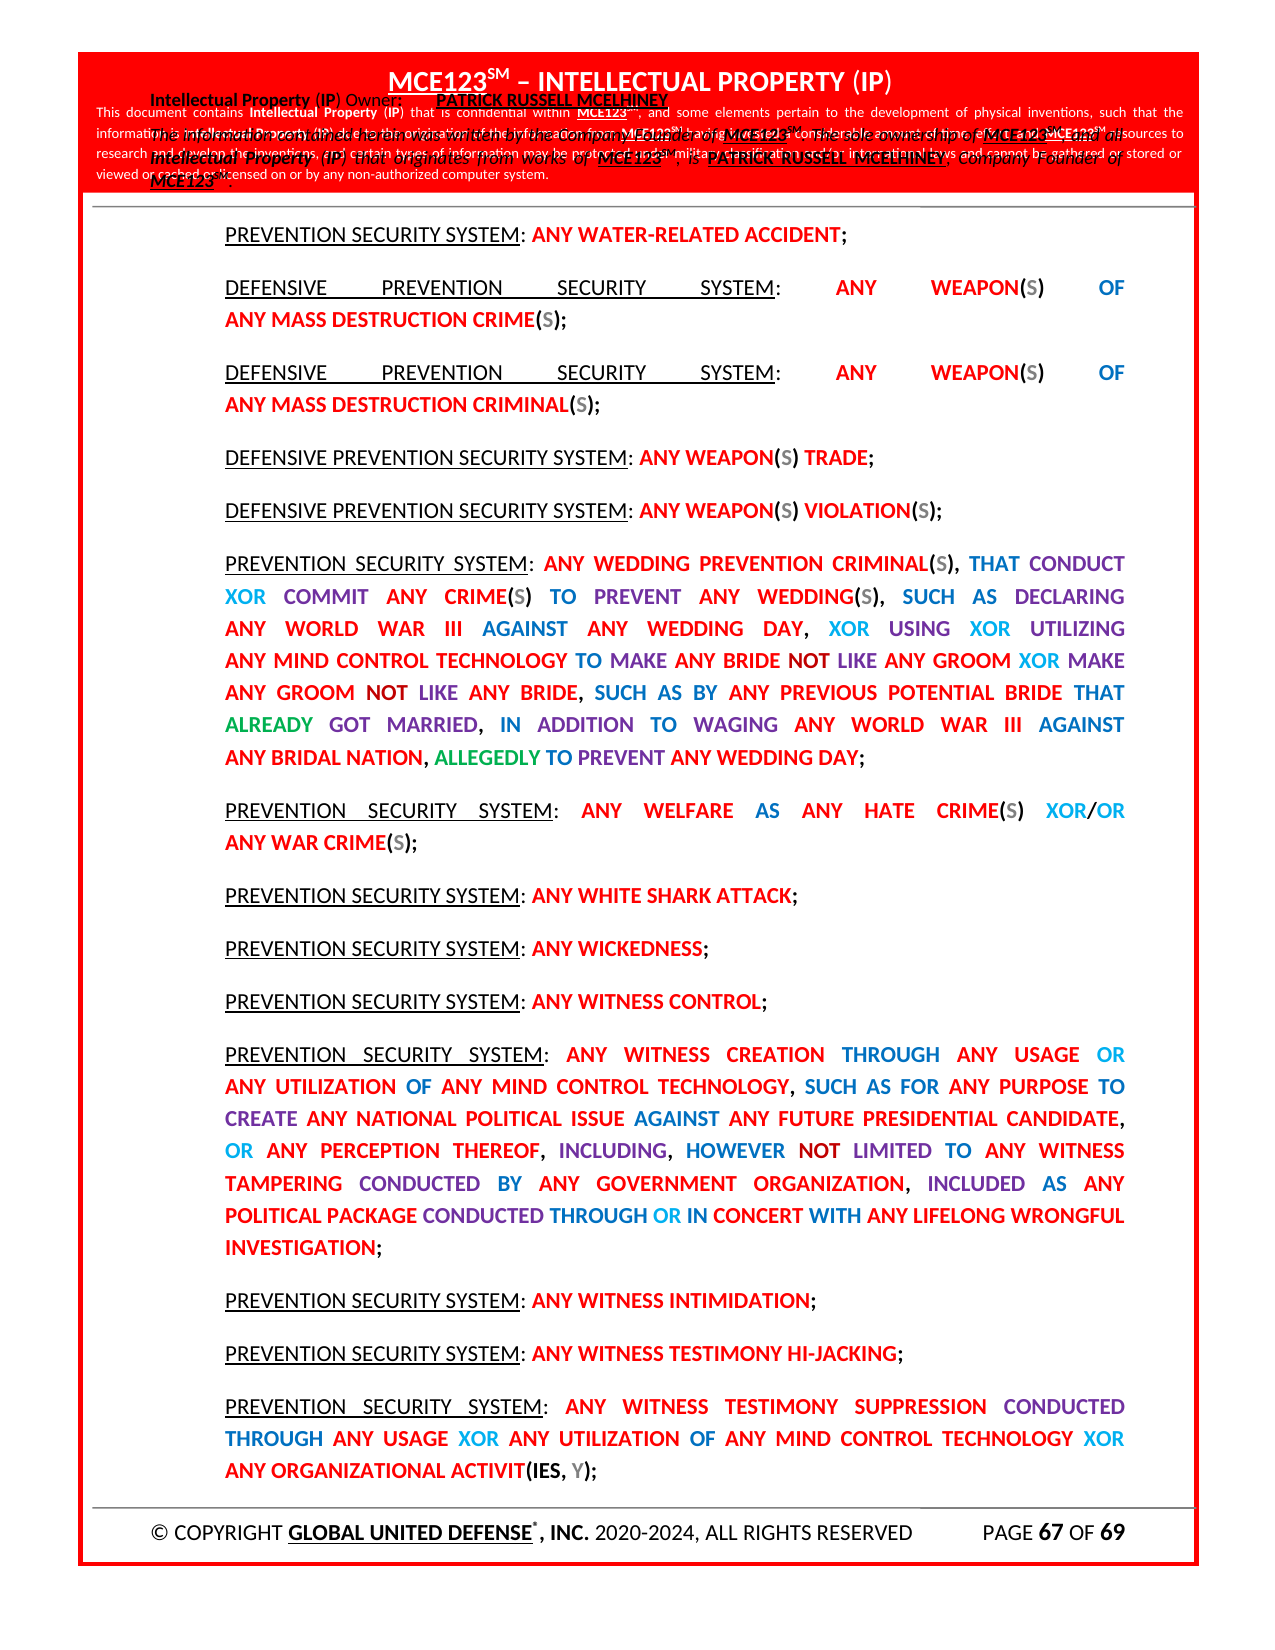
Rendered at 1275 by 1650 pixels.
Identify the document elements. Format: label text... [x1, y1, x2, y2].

text PREVENTION SECURITY SYSTEM: ANY WITNESS CONTROL; [225, 987, 1125, 1015]
text DEFENSIVE PREVENTION SECURITY SYSTEM: ANY WEAPON(S) TRADE; [225, 443, 1125, 472]
text DEFENSIVE PREVENTION SECURITY SYSTEM: ANY WEAPON(S) OF ANY MASS DESTRUCTION CRIME(S); [225, 273, 1125, 333]
text PREVENTION SECURITY SYSTEM: ANY WEDDING PREVENTION CRIMINAL(S), THAT CONDUCT XOR COMMIT ANY CRIME(S) TO PREVENT ANY WEDDING(S), SUCH AS DECLARING ANY WORLD WAR III AGAINST ANY WEDDING DAY, XOR USING XOR UTILIZING ANY MIND CONTROL TECHNOLOGY TO MAKE ANY BRIDE NOT LIKE ANY GROOM XOR MAKE ANY GROOM NOT LIKE ANY BRIDE, SUCH AS BY ANY PREVIOUS POTENTIAL BRIDE THAT ALREADY GOT MARRIED, IN ADDITION TO WAGING ANY WORLD WAR III AGAINST ANY BRIDAL NATION, ALLEGEDLY TO PREVENT ANY WEDDING DAY; [225, 549, 1125, 771]
text PREVENTION SECURITY SYSTEM: ANY WITNESS TESTIMONY SUPPRESSION CONDUCTED THROUGH ANY USAGE XOR ANY UTILIZATION OF ANY MIND CONTROL TECHNOLOGY XOR ANY ORGANIZATIONAL ACTIVIT(IES, Y); [225, 1392, 1125, 1484]
text PREVENTION SECURITY SYSTEM: ANY WITNESS CREATION THROUGH ANY USAGE OR ANY UTILIZATION OF ANY MIND CONTROL TECHNOLOGY, SUCH AS FOR ANY PURPOSE TO CREATE ANY NATIONAL POLITICAL ISSUE AGAINST ANY FUTURE PRESIDENTIAL CANDIDATE, OR ANY PERCEPTION THEREOF, INCLUDING, HOWEVER NOT LIMITED TO ANY WITNESS TAMPERING CONDUCTED BY ANY GOVERNMENT ORGANIZATION, INCLUDED AS ANY POLITICAL PACKAGE CONDUCTED THROUGH OR IN CONCERT WITH ANY LIFELONG WRONGFUL INVESTIGATION; [225, 1040, 1125, 1261]
text PREVENTION SECURITY SYSTEM: ANY WELFARE AS ANY HATE CRIME(S) XOR/OR ANY WAR CRIME(S); [225, 796, 1125, 856]
text PREVENTION SECURITY SYSTEM: ANY WHITE SHARK ATTACK; [225, 881, 1125, 909]
text PREVENTION SECURITY SYSTEM: ANY WICKEDNESS; [225, 934, 1125, 962]
text DEFENSIVE PREVENTION SECURITY SYSTEM: ANY WEAPON(S) VIOLATION(S); [225, 497, 1125, 524]
text PREVENTION SECURITY SYSTEM: ANY WATER-RELATED ACCIDENT; [225, 220, 1125, 248]
text PREVENTION SECURITY SYSTEM: ANY WITNESS INTIMIDATION; [225, 1286, 1125, 1314]
text DEFENSIVE PREVENTION SECURITY SYSTEM: ANY WEAPON(S) OF ANY MASS DESTRUCTION CRIMINAL(S); [225, 358, 1125, 418]
text PREVENTION SECURITY SYSTEM: ANY WITNESS TESTIMONY HI-JACKING; [225, 1339, 1125, 1367]
